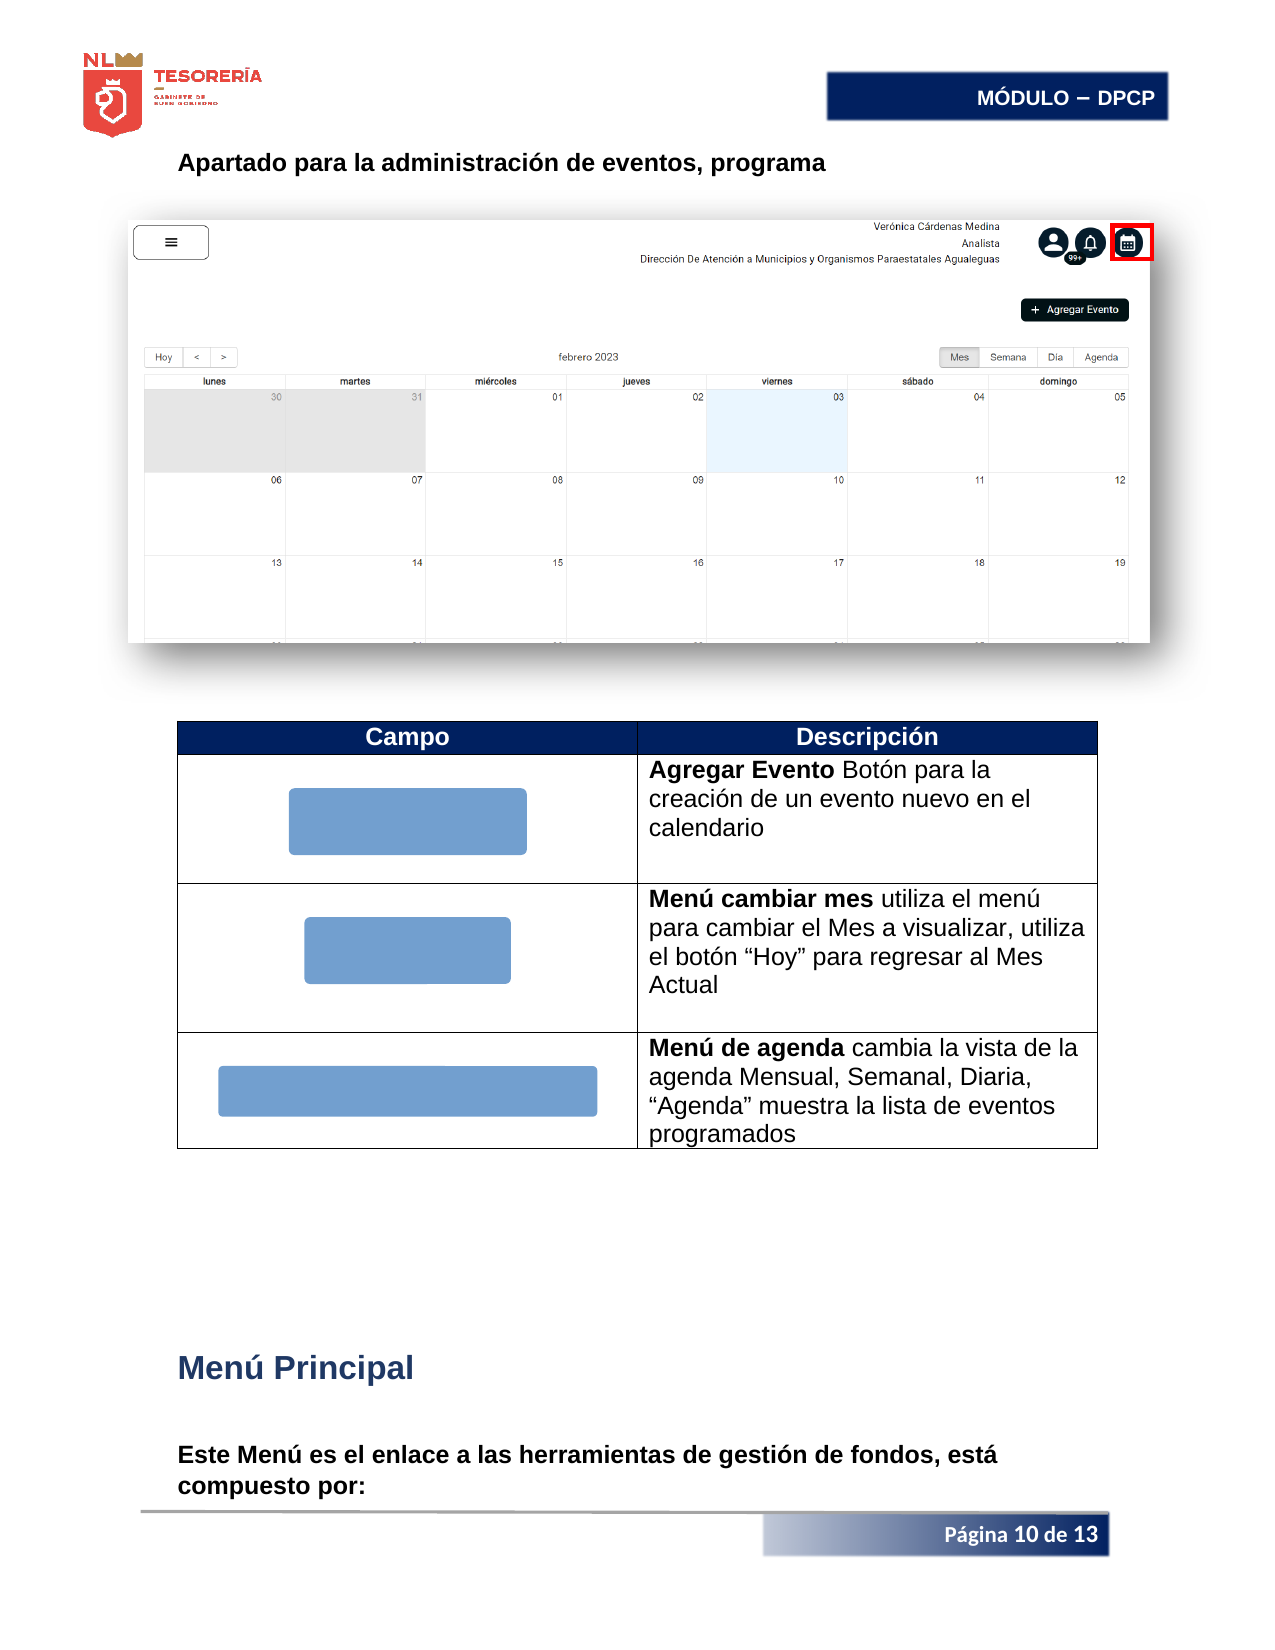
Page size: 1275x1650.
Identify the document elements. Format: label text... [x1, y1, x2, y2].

table_cell Menú de agenda cambia la vista de la agenda Mensual, Semanal, Diaria, “Agenda” muestra la lista de eventos programados [638, 1033, 1097, 1148]
picture [128, 220, 1150, 643]
text Este Menú es el enlace a las herramientas de gestión de fondos, está compuesto por: [177, 1440, 1098, 1500]
table_cell Agregar Evento Botón para la creación de un evento nuevo en el calendario [638, 755, 1097, 883]
table_header Descripción [638, 722, 1097, 754]
table_cell [178, 1033, 637, 1148]
table_cell Menú cambiar mes utiliza el menú para cambiar el Mes a visualizar, utiliza el botón “Hoy” para regresar al Mes Actual [638, 884, 1097, 1032]
table_cell [178, 755, 637, 883]
table_cell [178, 884, 637, 1032]
picture [79, 43, 264, 140]
table_header Campo [178, 722, 637, 754]
subtitle Menú Principal [177, 1348, 1098, 1387]
text Apartado para la administración de eventos, programa [177, 148, 1098, 176]
picture [1115, 228, 1150, 257]
